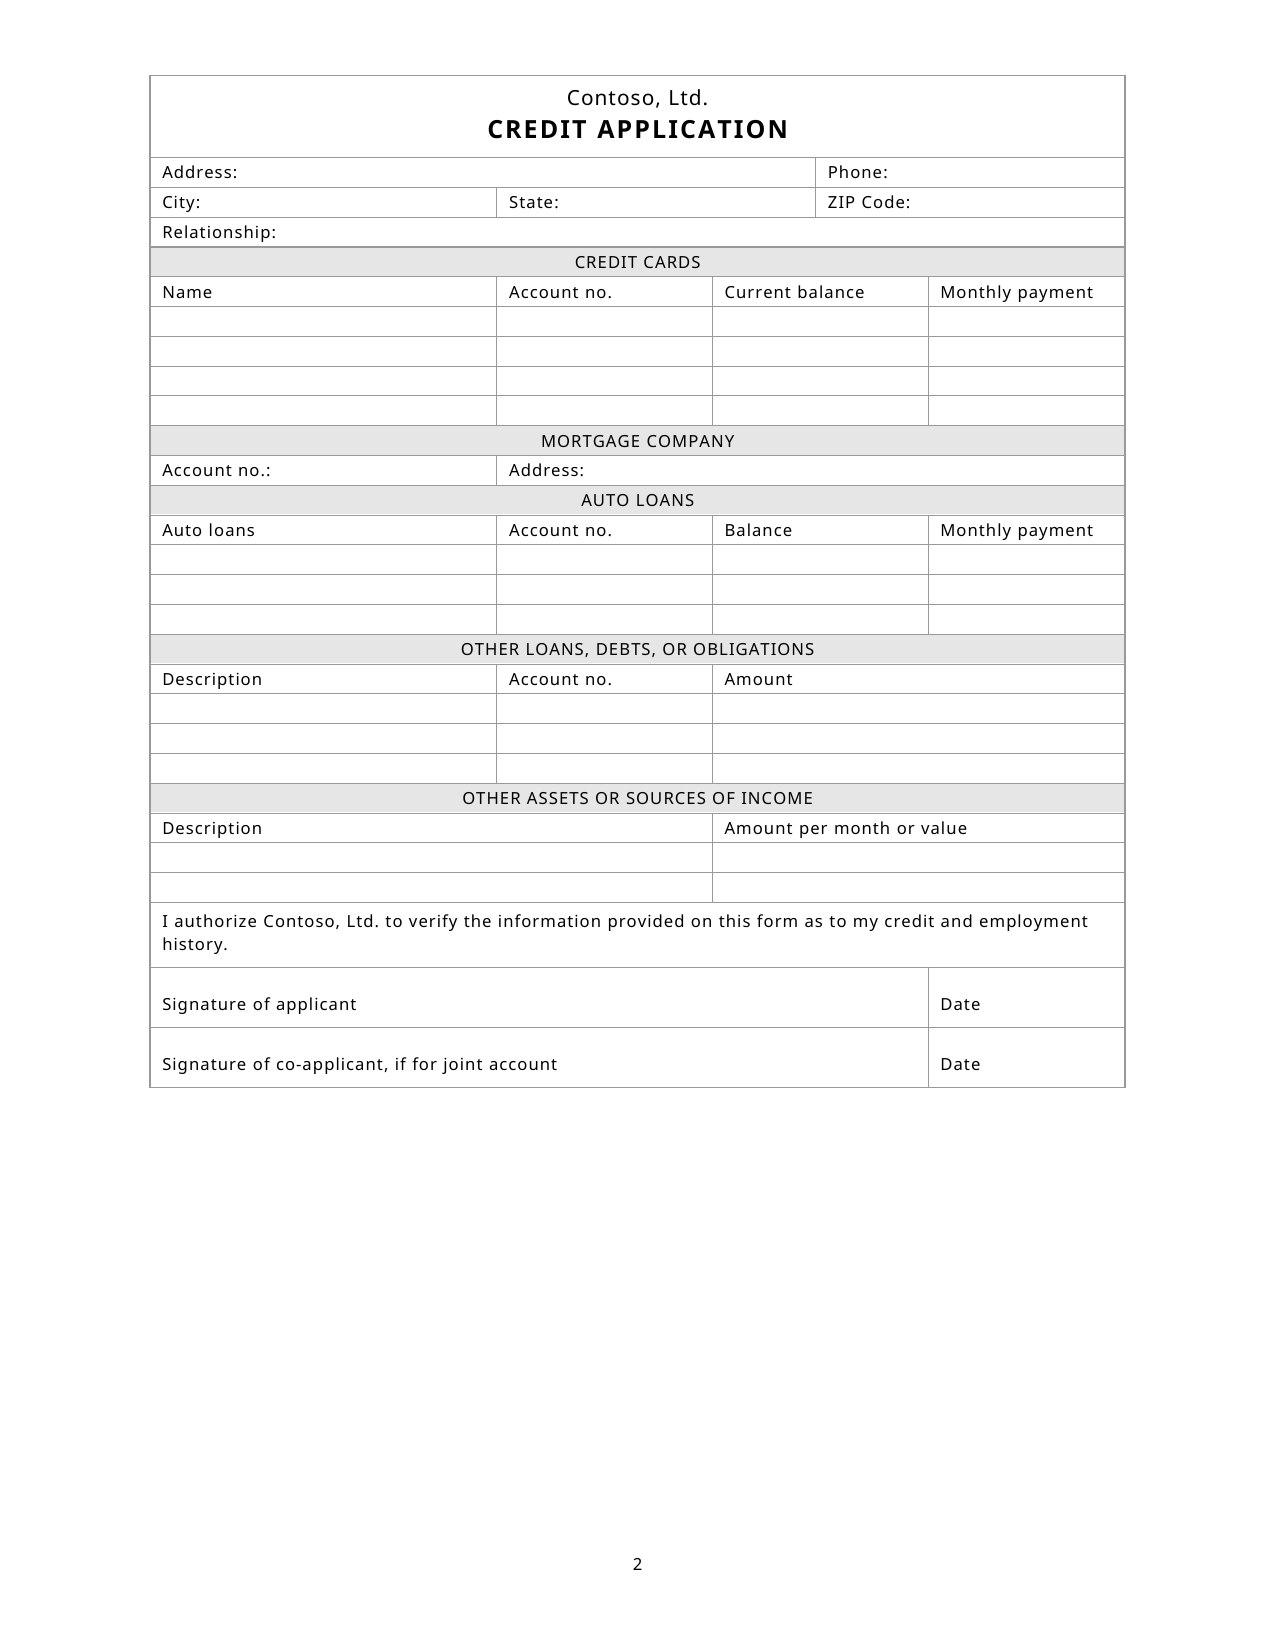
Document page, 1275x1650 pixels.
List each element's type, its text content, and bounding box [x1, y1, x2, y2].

table_cell [929, 605, 1124, 634]
table_cell State: [497, 188, 815, 217]
table_cell Balance [713, 516, 928, 544]
table_cell Mortgage Company [151, 426, 1124, 455]
table_cell [151, 873, 712, 902]
table_cell Amount [713, 665, 1124, 693]
table_cell [497, 545, 712, 574]
table_cell [713, 396, 928, 425]
table_cell Address: [497, 456, 1124, 485]
table_cell [713, 575, 928, 604]
table_cell [151, 545, 496, 574]
table_cell [929, 307, 1124, 336]
table_cell [151, 724, 496, 753]
table_header Contoso, Ltd. Credit Application [151, 76, 1124, 157]
table_cell [151, 575, 496, 604]
table_cell Signature of applicant [151, 968, 928, 1027]
table_cell [713, 337, 928, 366]
table_cell [929, 575, 1124, 604]
table_cell Monthly payment [929, 516, 1124, 544]
table_cell Amount per month or value [713, 814, 1124, 842]
table_cell Name [151, 277, 496, 306]
table_cell Account no. [497, 665, 712, 693]
table_cell [151, 396, 496, 425]
table_cell I authorize Contoso, Ltd. to verify the information provided on this form as to my credit and employment history. [151, 903, 1124, 967]
table_cell Date [929, 1028, 1124, 1087]
table_cell [713, 754, 1124, 783]
table_cell [151, 367, 496, 395]
table_cell Account no. [497, 516, 712, 544]
table_cell [497, 307, 712, 336]
table_cell [713, 724, 1124, 753]
table_cell Description [151, 814, 712, 842]
table_cell Signature of co-applicant, if for joint account [151, 1028, 928, 1087]
table_cell Auto loans [151, 516, 496, 544]
table_cell Monthly payment [929, 277, 1124, 306]
table_cell [713, 307, 928, 336]
table_cell [713, 694, 1124, 723]
table_cell [497, 754, 712, 783]
table_cell Credit Cards [151, 248, 1124, 276]
table_cell [151, 605, 496, 634]
table_cell Description [151, 665, 496, 693]
table_cell [713, 605, 928, 634]
table_cell [497, 575, 712, 604]
table_cell Other Loans, Debts, or Obligations [151, 635, 1124, 663]
table_cell [497, 367, 712, 395]
table_cell [713, 367, 928, 395]
table_cell [929, 545, 1124, 574]
table_cell Account no.: [151, 456, 496, 485]
table_cell ZIP Code: [816, 188, 1124, 217]
table_cell [151, 694, 496, 723]
table_cell [151, 337, 496, 366]
table_cell Phone: [816, 158, 1124, 187]
table_cell Account no. [497, 277, 712, 306]
table_cell Current balance [713, 277, 928, 306]
table_cell [497, 605, 712, 634]
table_cell [151, 307, 496, 336]
table_cell [713, 843, 1124, 872]
table_cell [713, 545, 928, 574]
table_cell [497, 694, 712, 723]
table_cell City: [151, 188, 496, 217]
table_cell Other Assets or Sources of Income [151, 784, 1124, 812]
table_cell [497, 337, 712, 366]
table_cell Relationship: [151, 218, 1124, 246]
table_cell [929, 396, 1124, 425]
table_cell Auto Loans [151, 486, 1124, 514]
table_cell [929, 337, 1124, 366]
table_cell [497, 724, 712, 753]
table_cell [151, 754, 496, 783]
table_cell [713, 873, 1124, 902]
table_cell [929, 367, 1124, 395]
table_cell [151, 843, 712, 872]
table_cell Date [929, 968, 1124, 1027]
table_cell Address: [151, 158, 815, 187]
table_cell [497, 396, 712, 425]
